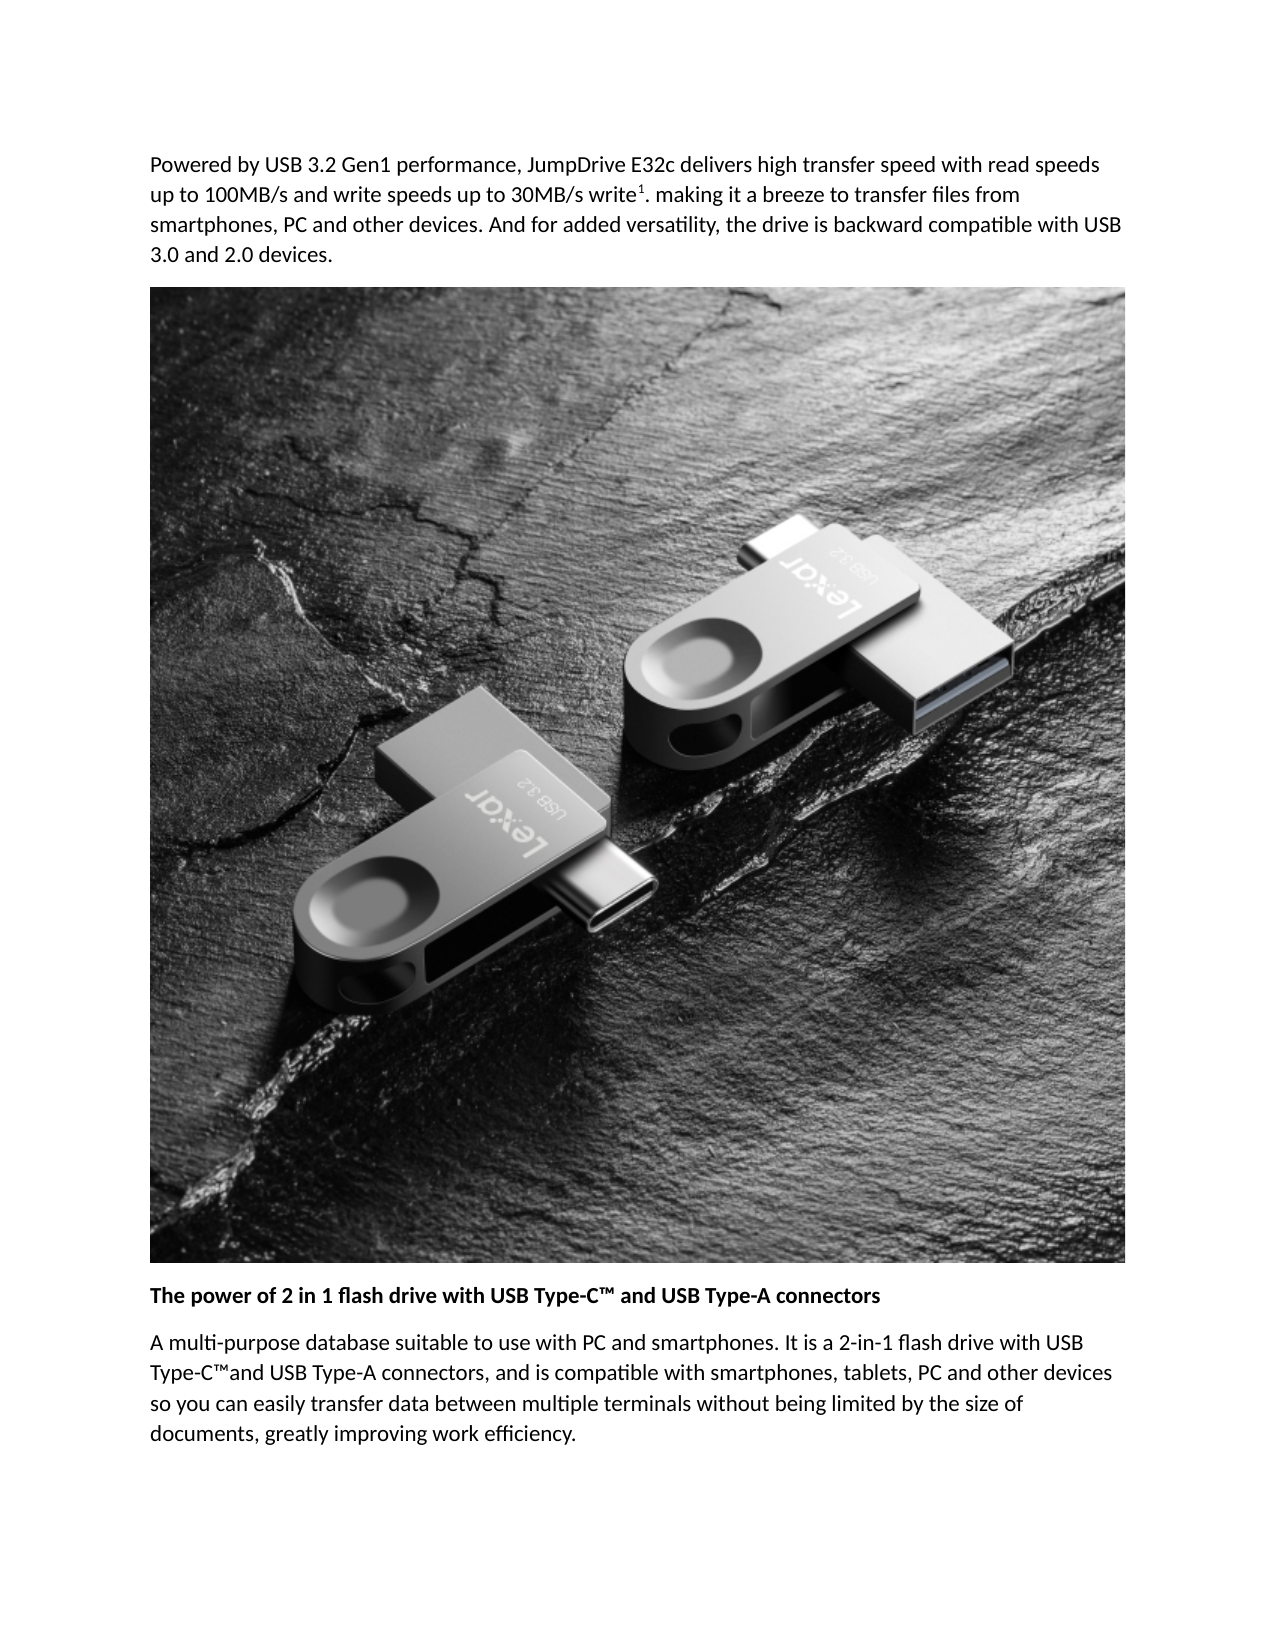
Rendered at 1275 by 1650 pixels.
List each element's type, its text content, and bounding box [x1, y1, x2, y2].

text A multi-purpose database suitable to use with PC and smartphones. It is a 2-in-1 flash drive with USB Type-C™and USB Type-A connectors, and is compatible with smartphones, tablets, PC and other devices so you can easily transfer data between multiple terminals without being limited by the size of documents, greatly improving work efficiency. [150, 1328, 1125, 1447]
picture [150, 287, 1125, 1263]
text Powered by USB 3.2 Gen1 performance, JumpDrive E32c delivers high transfer speed with read speeds up to 100MB/s and write speeds up to 30MB/s write1. making it a breeze to transfer files from smartphones, PC and other devices. And for added versatility, the drive is backward compatible with USB 3.0 and 2.0 devices. [150, 150, 1125, 269]
text The power of 2 in 1 flash drive with USB Type-C™ and USB Type-A connectors [150, 1281, 1125, 1309]
